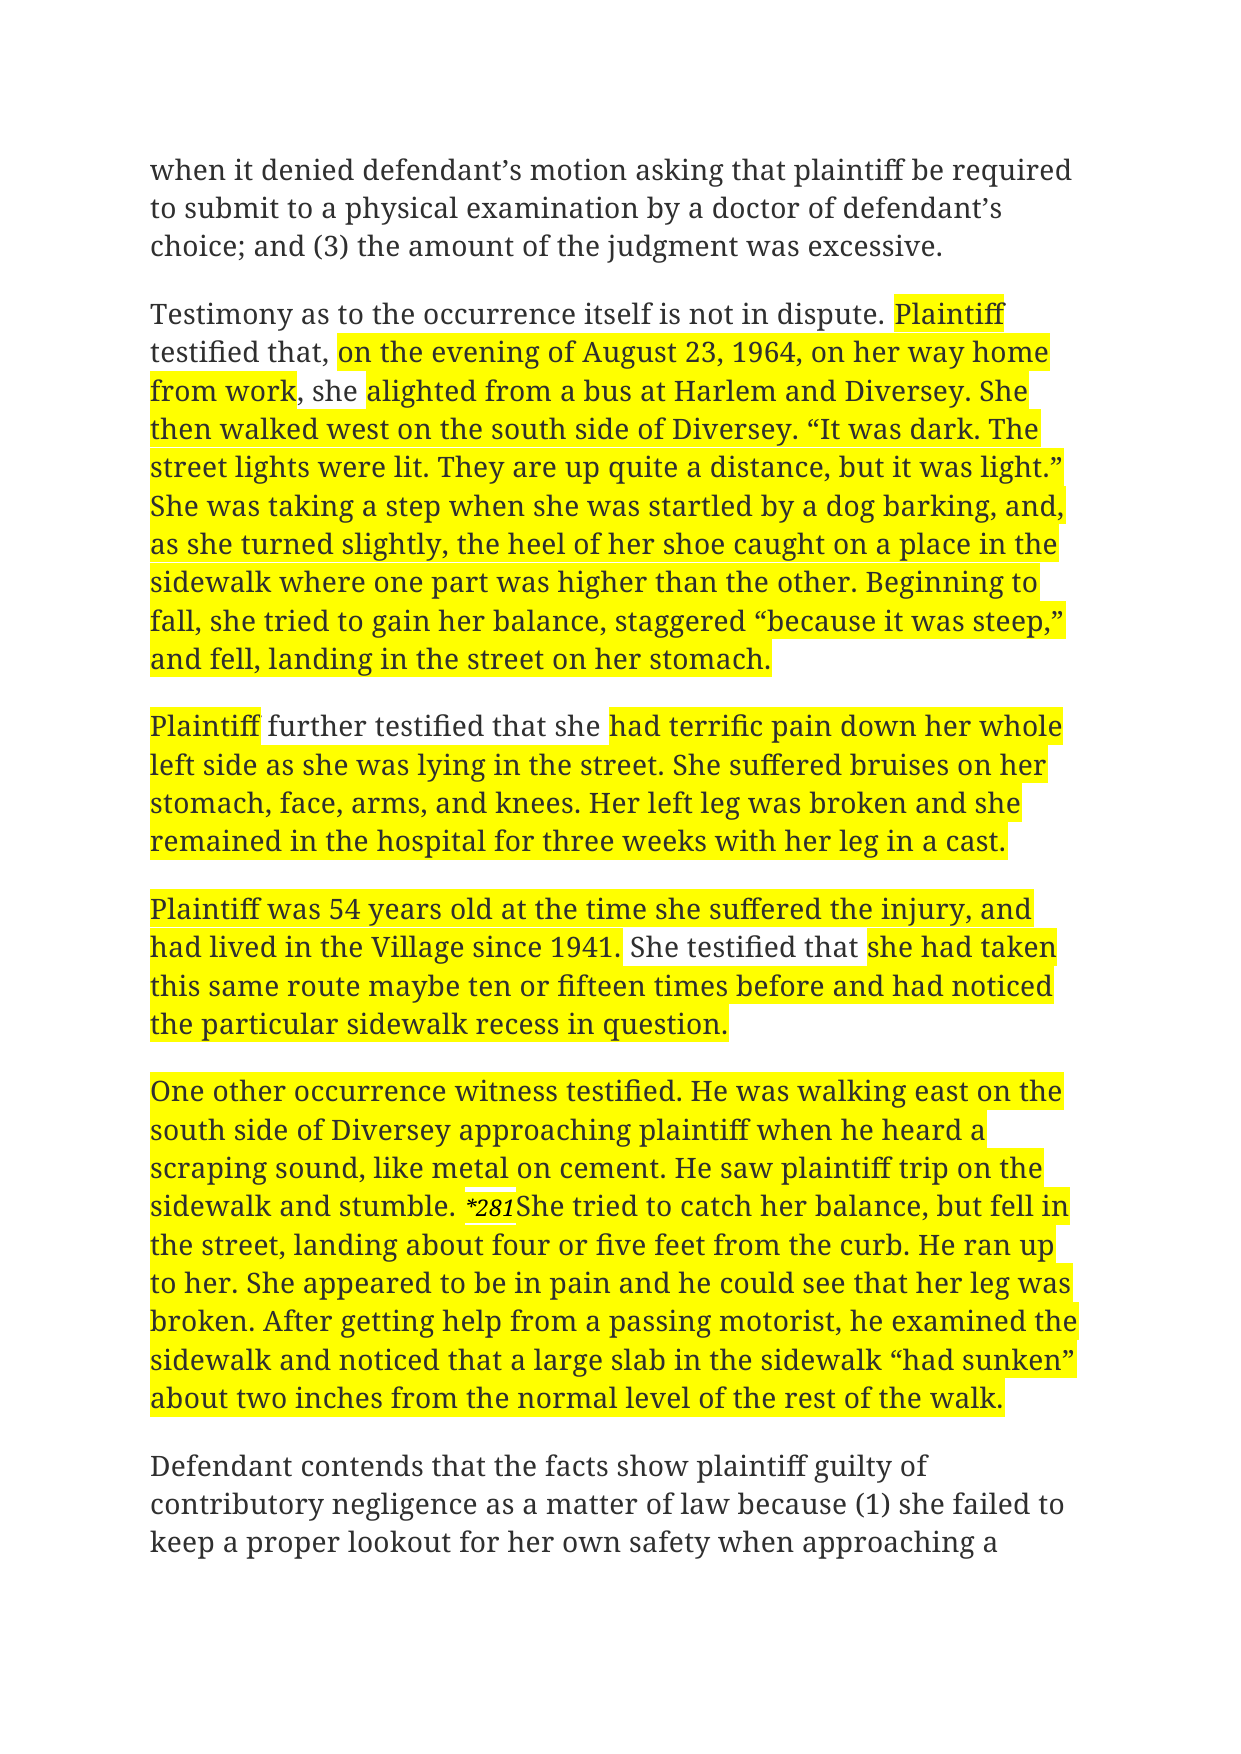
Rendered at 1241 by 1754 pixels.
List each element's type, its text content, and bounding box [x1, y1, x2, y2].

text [150, 1446, 1090, 1561]
text Testimony as to the occurrence itself is not in dispute. Plaintiff testified that, on the evening of August 23, 1964, on her way home from work, she alighted from a bus at Harlem and Diversey. She then walked west on the south side of Diversey. “It was dark. The street lights were lit. They are up quite a distance, but it was light.” She was taking a step when she was startled by a dog barking, and, as she turned slightly, the heel of her shoe caught on a place in the sidewalk where one part was higher than the other. Beginning to fall, she tried to gain her balance, staggered “because it was steep,” and fell, landing in the street on her stomach. [150, 294, 1090, 677]
text Plaintiff was 54 years old at the time she suffered the injury, and had lived in the Village since 1941. She testified that she had taken this same route maybe ten or fifteen times before and had noticed the particular sidewalk recess in question. [150, 889, 1090, 1042]
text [150, 150, 1090, 265]
